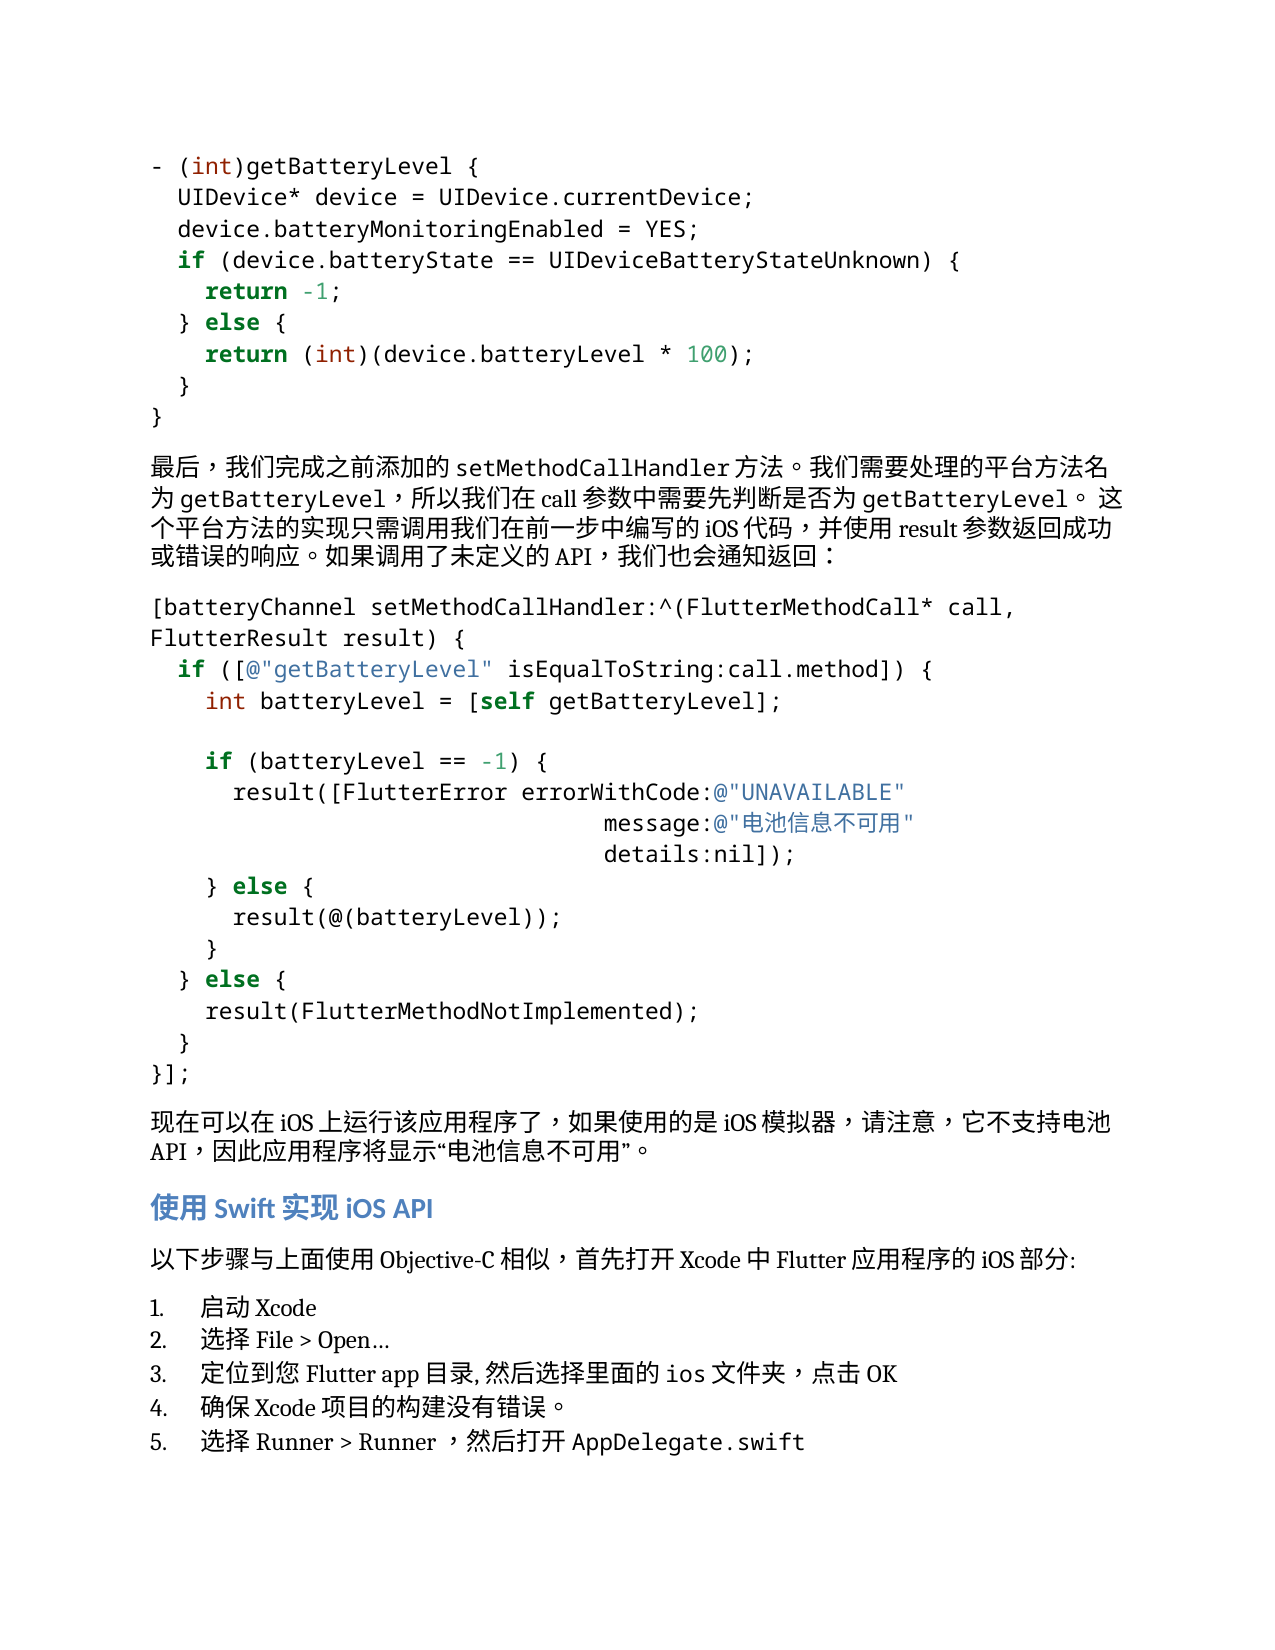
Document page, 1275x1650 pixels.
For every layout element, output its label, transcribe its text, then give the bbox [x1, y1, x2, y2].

text 以下步骤与上面使用Objective-C相似，首先打开Xcode中Flutter应用程序的iOS部分: [150, 1246, 1125, 1275]
list 选择 Runner > Runner ，然后打开AppDelegate.swift [150, 1426, 1125, 1457]
text [batteryChannel setMethodCallHandler:^(FlutterMethodCall* call, FlutterResult result) { if ([@"getBatteryLevel" isEqualToString:call.method]) { int batteryLevel = [self getBatteryLevel]; if (batteryLevel == -1) { result([FlutterError errorWithCode:@"UNAVAILABLE" message:@"电池信息不可用" details:nil]); } else { result(@(batteryLevel)); } } else { result(FlutterMethodNotImplemented); } }]; [150, 591, 1125, 1088]
list 定位到您 Flutter app目录, 然后选择里面的 ios文件夹，点击 OK [150, 1358, 1125, 1390]
list 选择 File > Open… [150, 1326, 1125, 1355]
text 现在可以在iOS上运行该应用程序了，如果使用的是iOS模拟器，请注意，它不支持电池API，因此应用程序将显示“电池信息不可用”。 [150, 1109, 1125, 1167]
subtitle 使用Swift实现iOS API [150, 1187, 1125, 1227]
list 确保Xcode项目的构建没有错误。 [150, 1393, 1125, 1422]
text 最后，我们完成之前添加的setMethodCallHandler方法。我们需要处理的平台方法名为getBatteryLevel，所以我们在call参数中需要先判断是否为getBatteryLevel。 这个平台方法的实现只需调用我们在前一步中编写的iOS代码，并使用result参数返回成功或错误的响应。如果调用了未定义的API，我们也会通知返回： [150, 452, 1125, 572]
list 启动 Xcode [150, 1293, 1125, 1322]
text - (int)getBatteryLevel { UIDevice* device = UIDevice.currentDevice; device.batteryMonitoringEnabled = YES; if (device.batteryState == UIDeviceBatteryStateUnknown) { return -1; } else { return (int)(device.batteryLevel * 100); } } [150, 150, 1125, 431]
